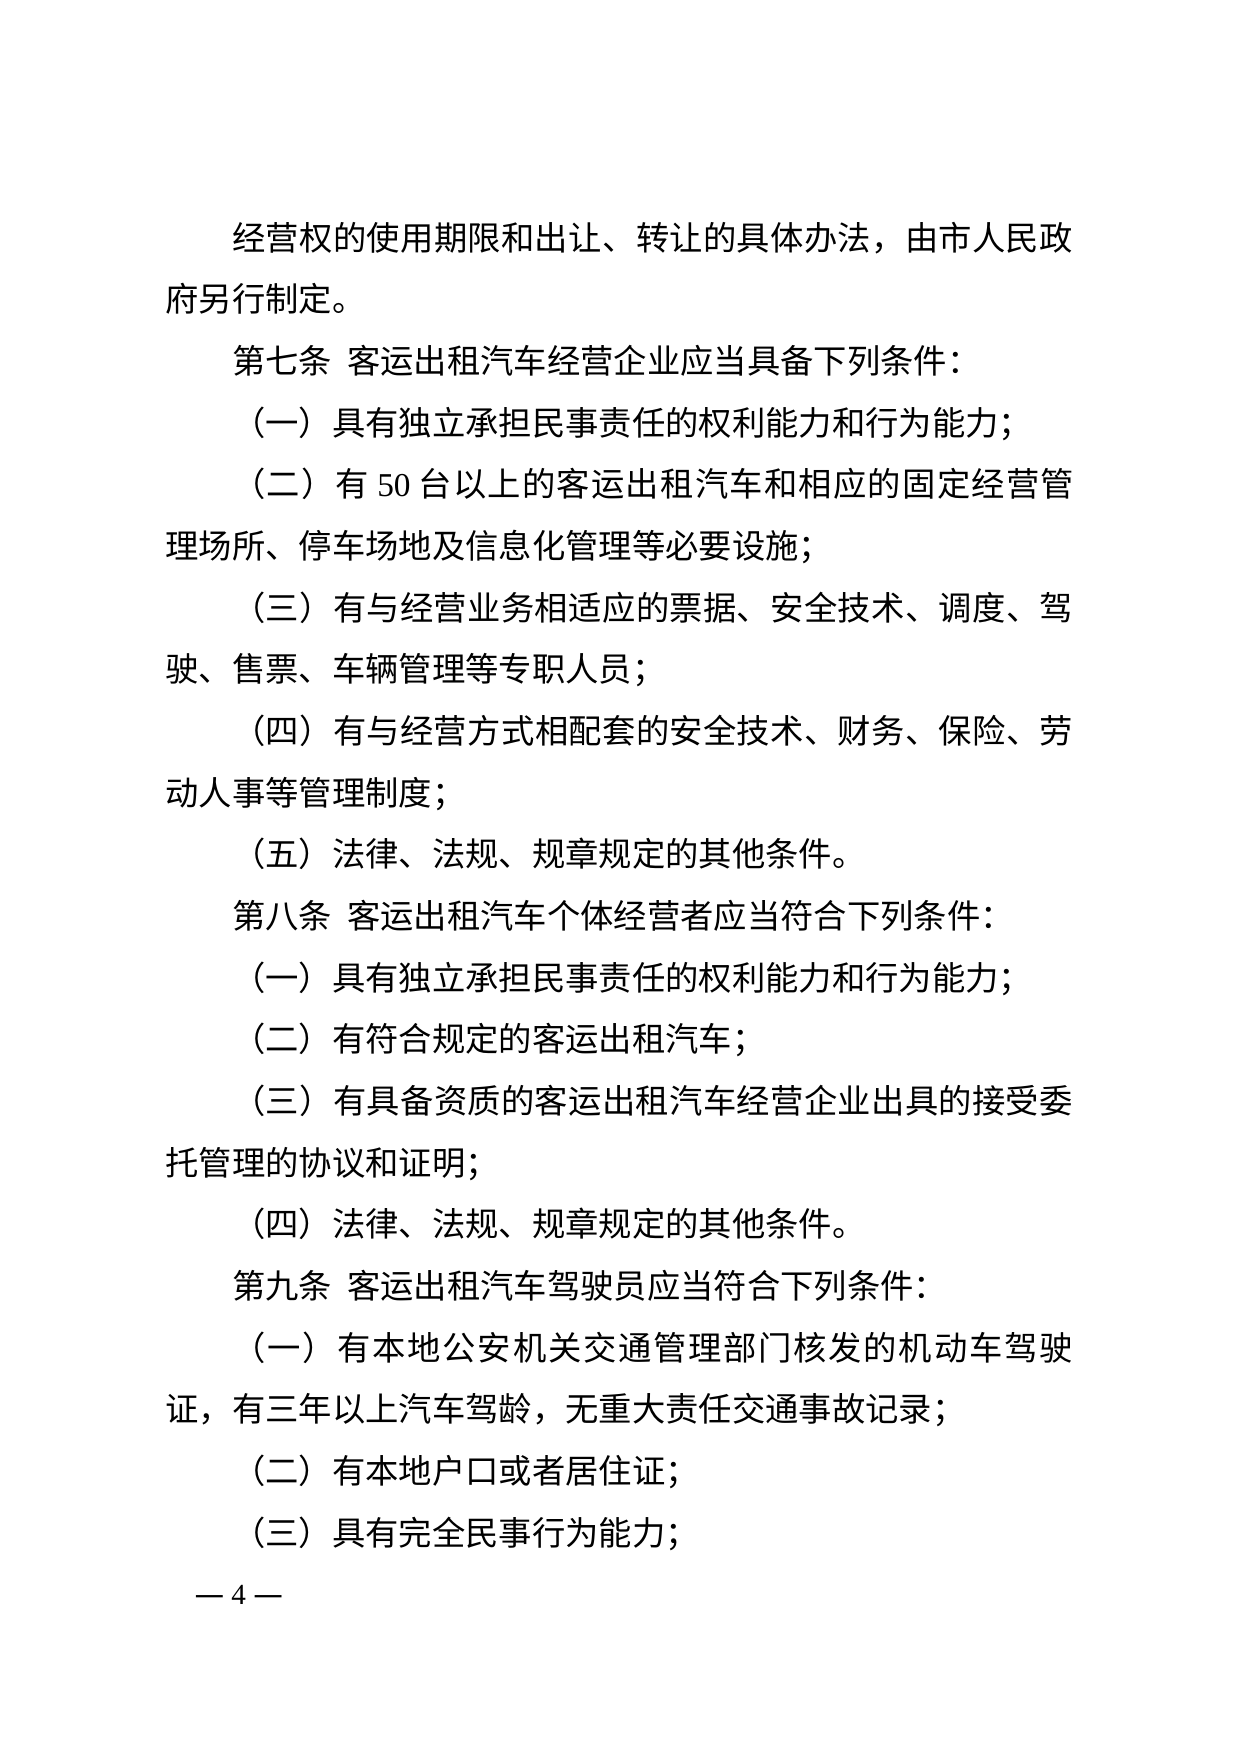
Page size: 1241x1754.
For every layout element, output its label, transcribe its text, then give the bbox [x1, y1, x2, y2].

text （一）有本地公安机关交通管理部门核发的机动车驾驶证，有三年以上汽车驾龄，无重大责任交通事故记录； [165, 1311, 1075, 1434]
text （二）有50台以上的客运出租汽车和相应的固定经营管理场所、停车场地及信息化管理等必要设施； [165, 447, 1075, 571]
text （一）具有独立承担民事责任的权利能力和行为能力； [165, 386, 1075, 447]
text （三）有具备资质的客运出租汽车经营企业出具的接受委托管理的协议和证明； [165, 1064, 1075, 1187]
text （四）法律、法规、规章规定的其他条件。 [165, 1187, 1075, 1249]
text 经营权的使用期限和出让、转让的具体办法，由市人民政府另行制定。 [165, 201, 1075, 324]
text （二）有本地户口或者居住证； [165, 1434, 1075, 1496]
text 第七条 客运出租汽车经营企业应当具备下列条件： [165, 324, 1075, 386]
text （三）有与经营业务相适应的票据、安全技术、调度、驾驶、售票、车辆管理等专职人员； [165, 571, 1075, 694]
text （一）具有独立承担民事责任的权利能力和行为能力； [165, 941, 1075, 1002]
text 第八条 客运出租汽车个体经营者应当符合下列条件： [165, 879, 1075, 941]
text （三）具有完全民事行为能力； [165, 1496, 1075, 1557]
text 第九条 客运出租汽车驾驶员应当符合下列条件： [165, 1249, 1075, 1311]
text （二）有符合规定的客运出租汽车； [165, 1002, 1075, 1064]
text （四）有与经营方式相配套的安全技术、财务、保险、劳动人事等管理制度； [165, 694, 1075, 817]
text （五）法律、法规、规章规定的其他条件。 [165, 817, 1075, 879]
